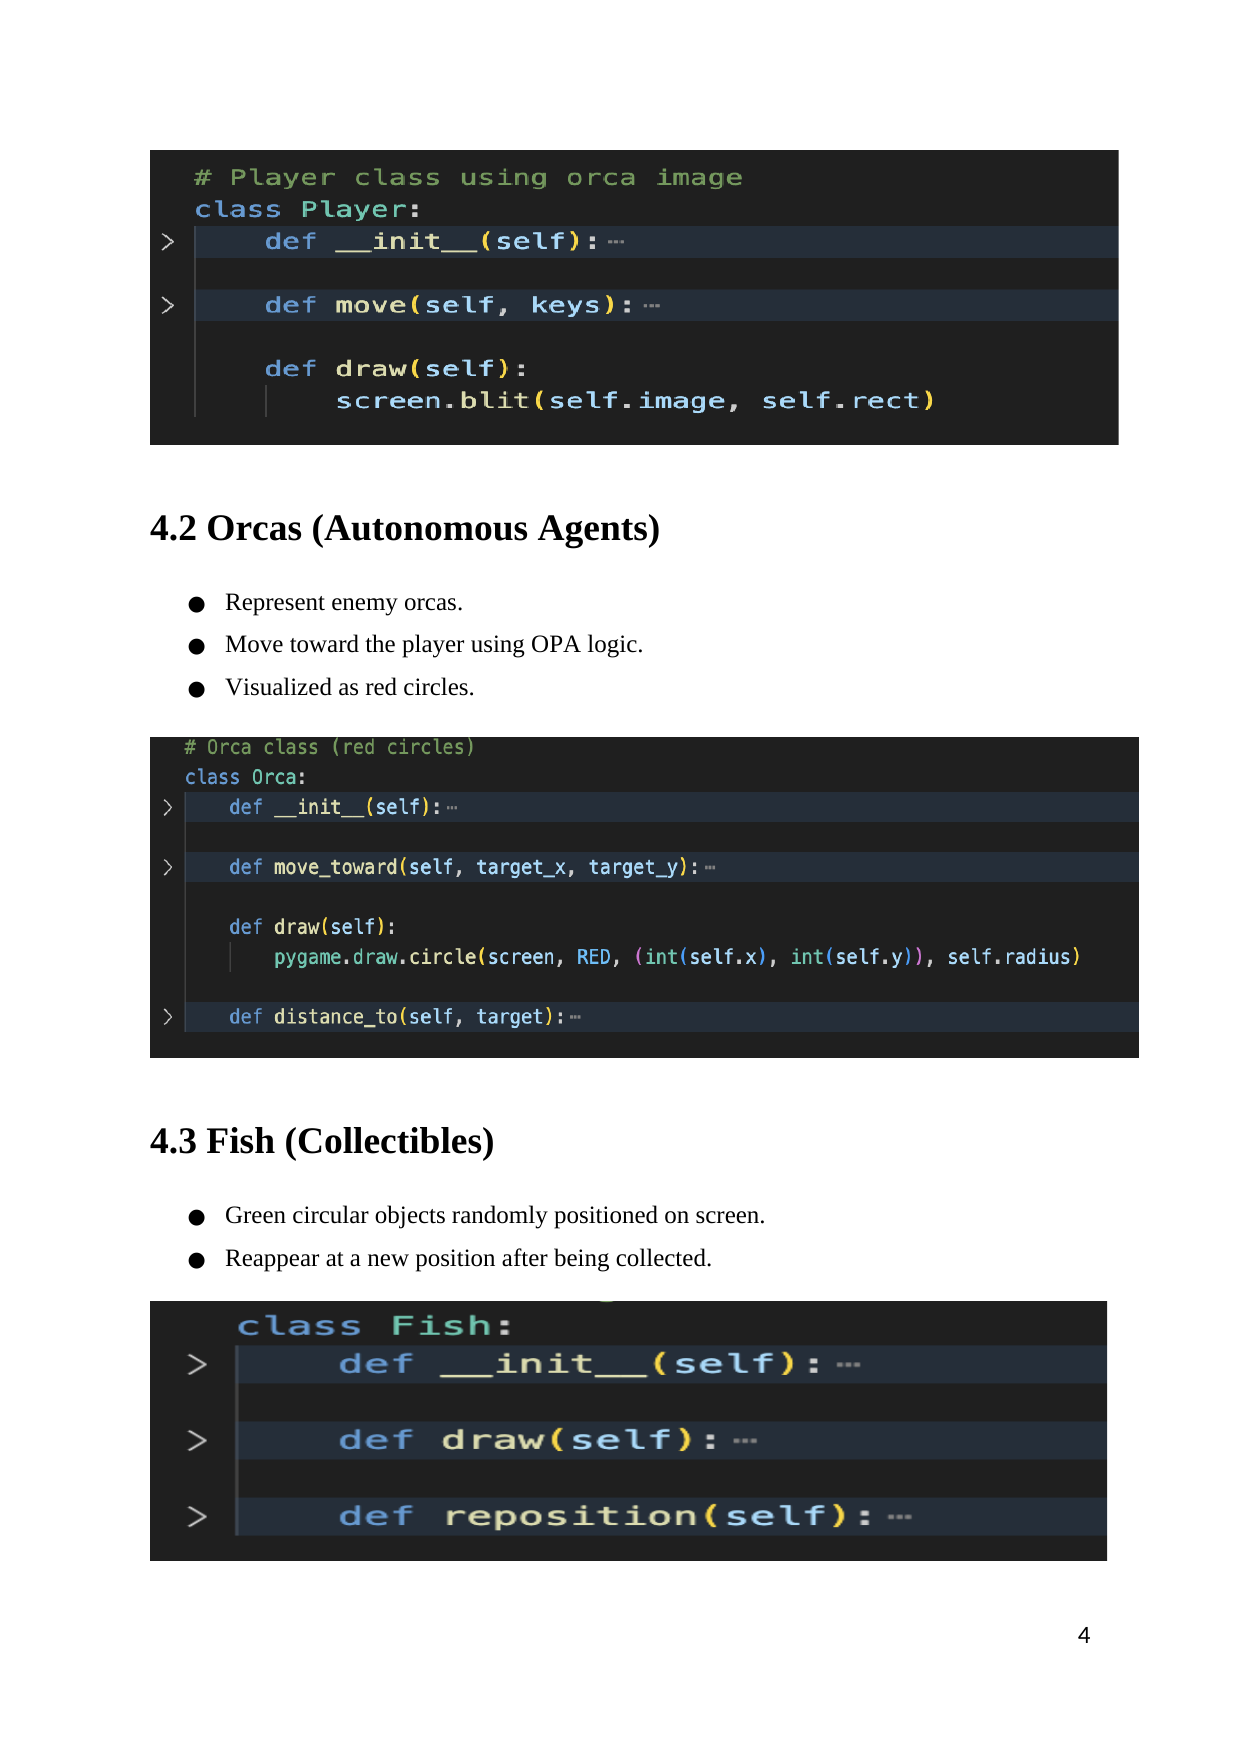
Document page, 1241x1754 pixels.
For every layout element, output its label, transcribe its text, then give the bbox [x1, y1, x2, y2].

picture [150, 150, 1119, 445]
subtitle 4.2 Orcas (Autonomous Agents) [150, 506, 1090, 549]
list Move toward the player using OPA logic. [187, 622, 1090, 665]
list Visualized as red circles. [187, 665, 1090, 707]
picture [150, 737, 1139, 1058]
list Represent enemy orcas. [187, 579, 1090, 622]
list Reappear at a new position after being collected. [187, 1235, 1090, 1278]
picture [150, 1301, 1108, 1561]
subtitle 4.3 Fish (Collectibles) [150, 1119, 1090, 1162]
list Green circular objects randomly positioned on screen. [187, 1193, 1090, 1235]
